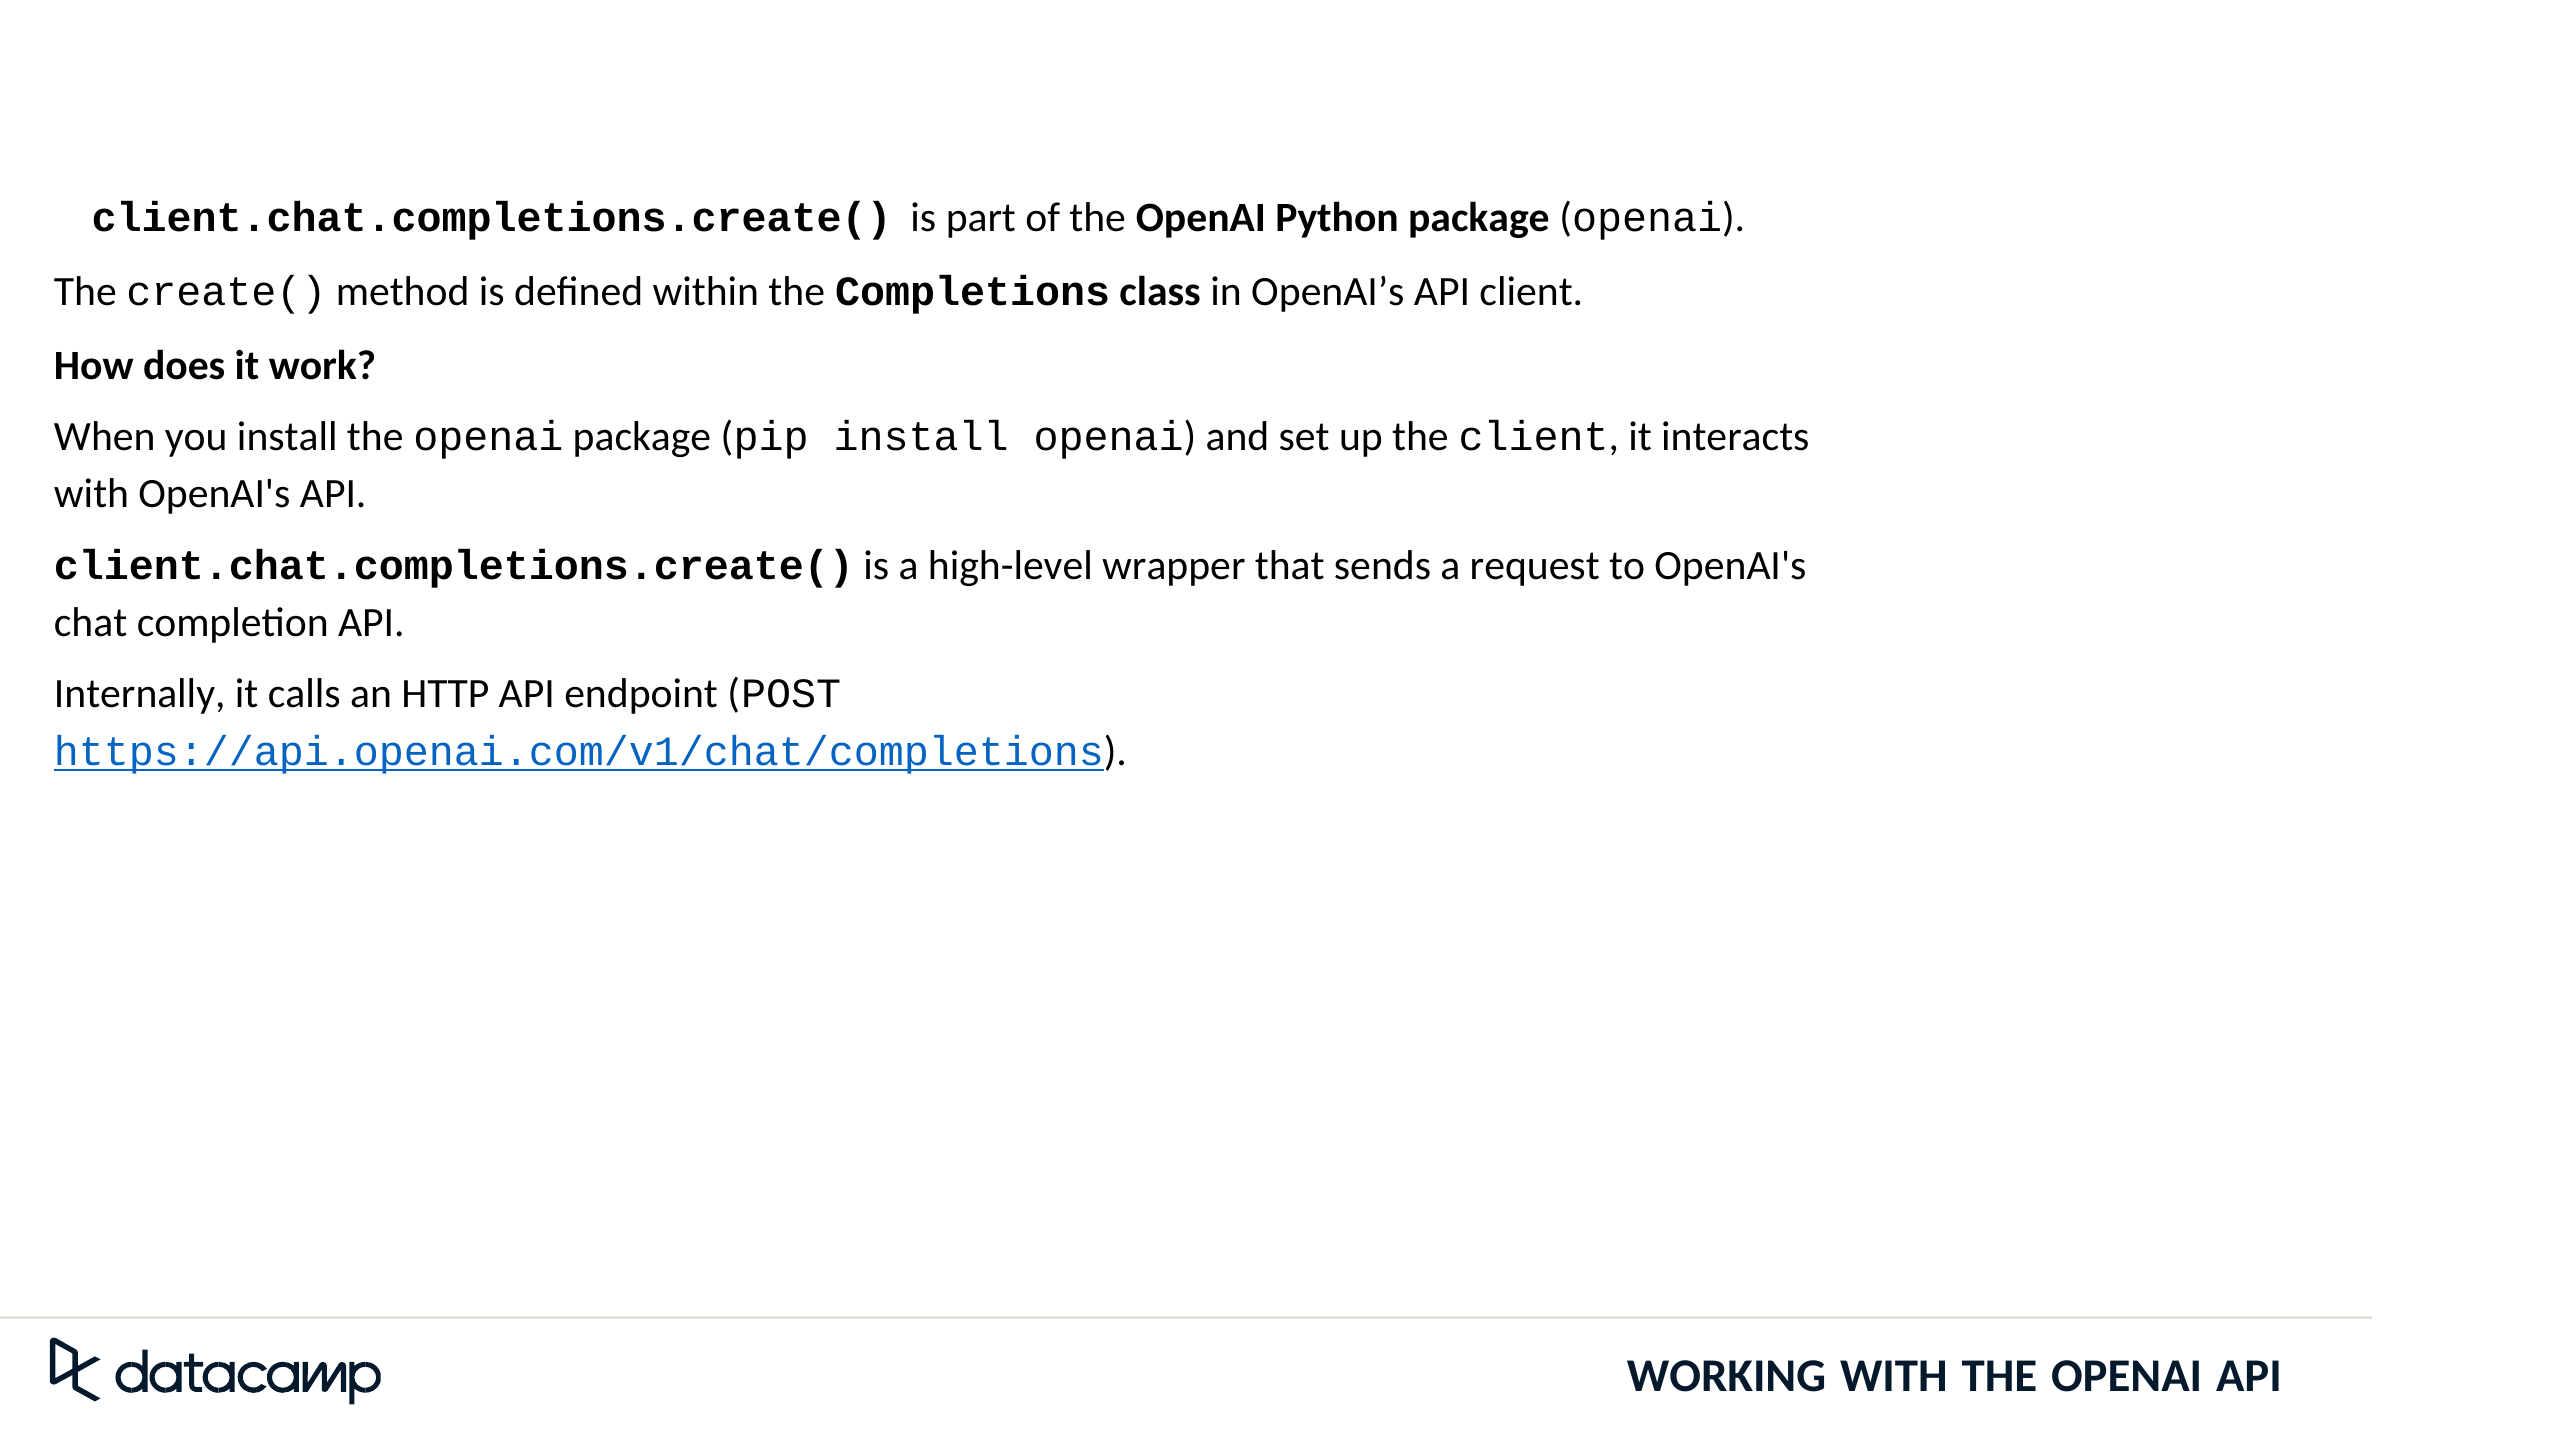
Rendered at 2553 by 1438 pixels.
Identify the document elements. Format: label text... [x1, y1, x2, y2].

text When you install the openai package (pip install openai) and set up the client, it interacts with OpenAI's API. [54, 410, 1863, 518]
text client.chat.completions.create() is a high-level wrapper that sends a request to OpenAI's chat completion API. [54, 539, 1863, 647]
text The create() method is defined within the Completions class in OpenAI’s API client. [54, 265, 1863, 318]
text Internally, it calls an HTTP API endpoint (POST https://api.openai.com/v1/chat/completions). [54, 667, 1863, 777]
text How does it work? [54, 339, 1863, 390]
text client.chat.completions.create() is part of the OpenAI Python package (openai). [54, 191, 1863, 244]
